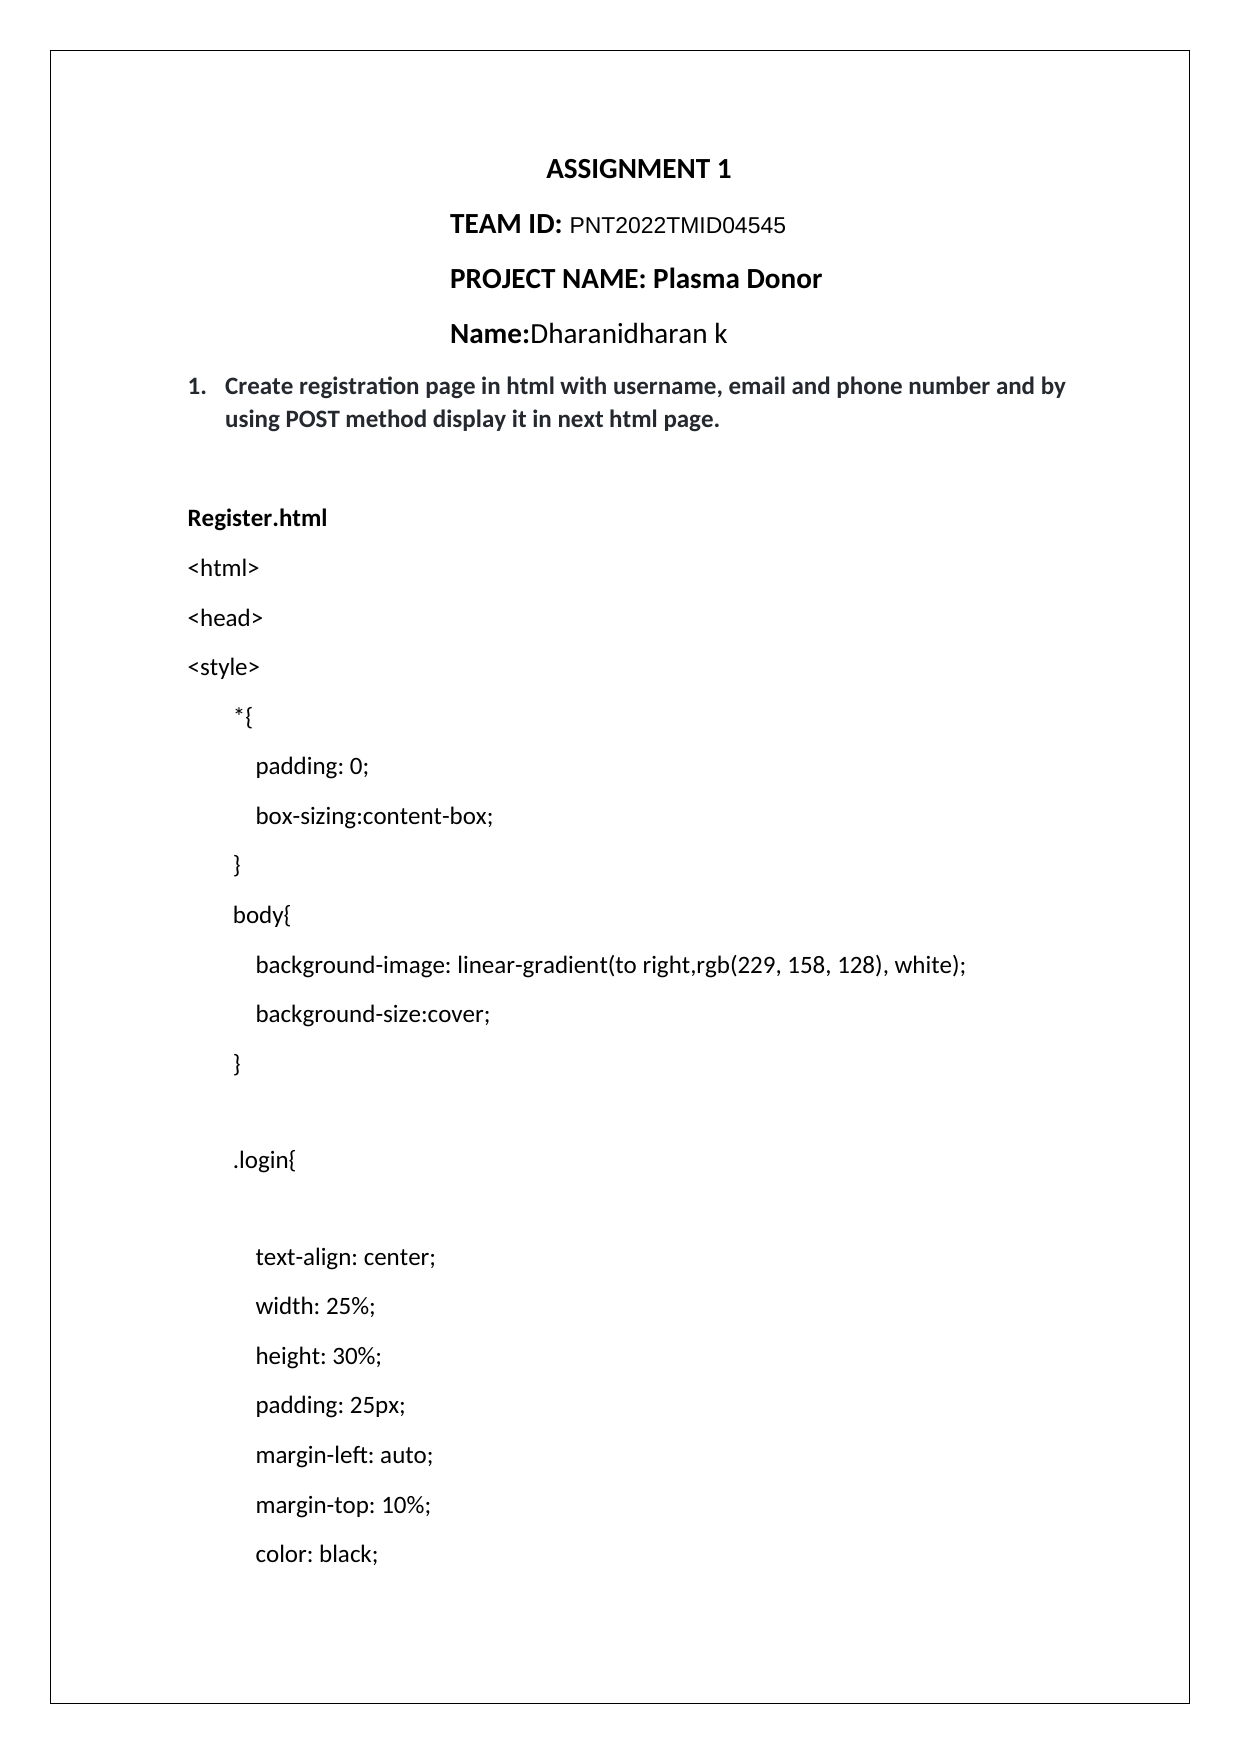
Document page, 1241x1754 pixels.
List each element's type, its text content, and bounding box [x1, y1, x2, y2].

text color: black; [187, 1538, 1090, 1569]
text Register.html [187, 502, 1090, 533]
text margin-top: 10%; [187, 1489, 1090, 1519]
text background-image: linear-gradient(to right,rgb(229, 158, 128), white); [187, 949, 1090, 979]
list Create registration page in html with username, email and phone number and by using POST method display it in next html page. [187, 370, 1090, 434]
text margin-left: auto; [187, 1439, 1090, 1470]
text TEAM ID: PNT2022TMID04545 [450, 205, 1090, 241]
text *{ [187, 701, 1090, 731]
text .login{ [187, 1144, 1090, 1175]
text body{ [187, 899, 1090, 930]
text PROJECT NAME: Plasma Donor [375, 260, 1090, 296]
text ASSIGNMENT 1 [187, 150, 1090, 186]
text width: 25%; [187, 1290, 1090, 1321]
text <head> [187, 602, 1090, 632]
text height: 30%; [187, 1340, 1090, 1371]
text Name:Dharanidharan k [375, 315, 1090, 351]
text background-size:cover; [187, 998, 1090, 1029]
text box-sizing:content-box; [187, 800, 1090, 831]
text padding: 0; [187, 750, 1090, 781]
text <style> [187, 651, 1090, 682]
text text-align: center; [187, 1241, 1090, 1271]
text } [187, 849, 1090, 880]
text <html> [187, 552, 1090, 583]
text padding: 25px; [187, 1389, 1090, 1420]
text } [187, 1048, 1090, 1078]
